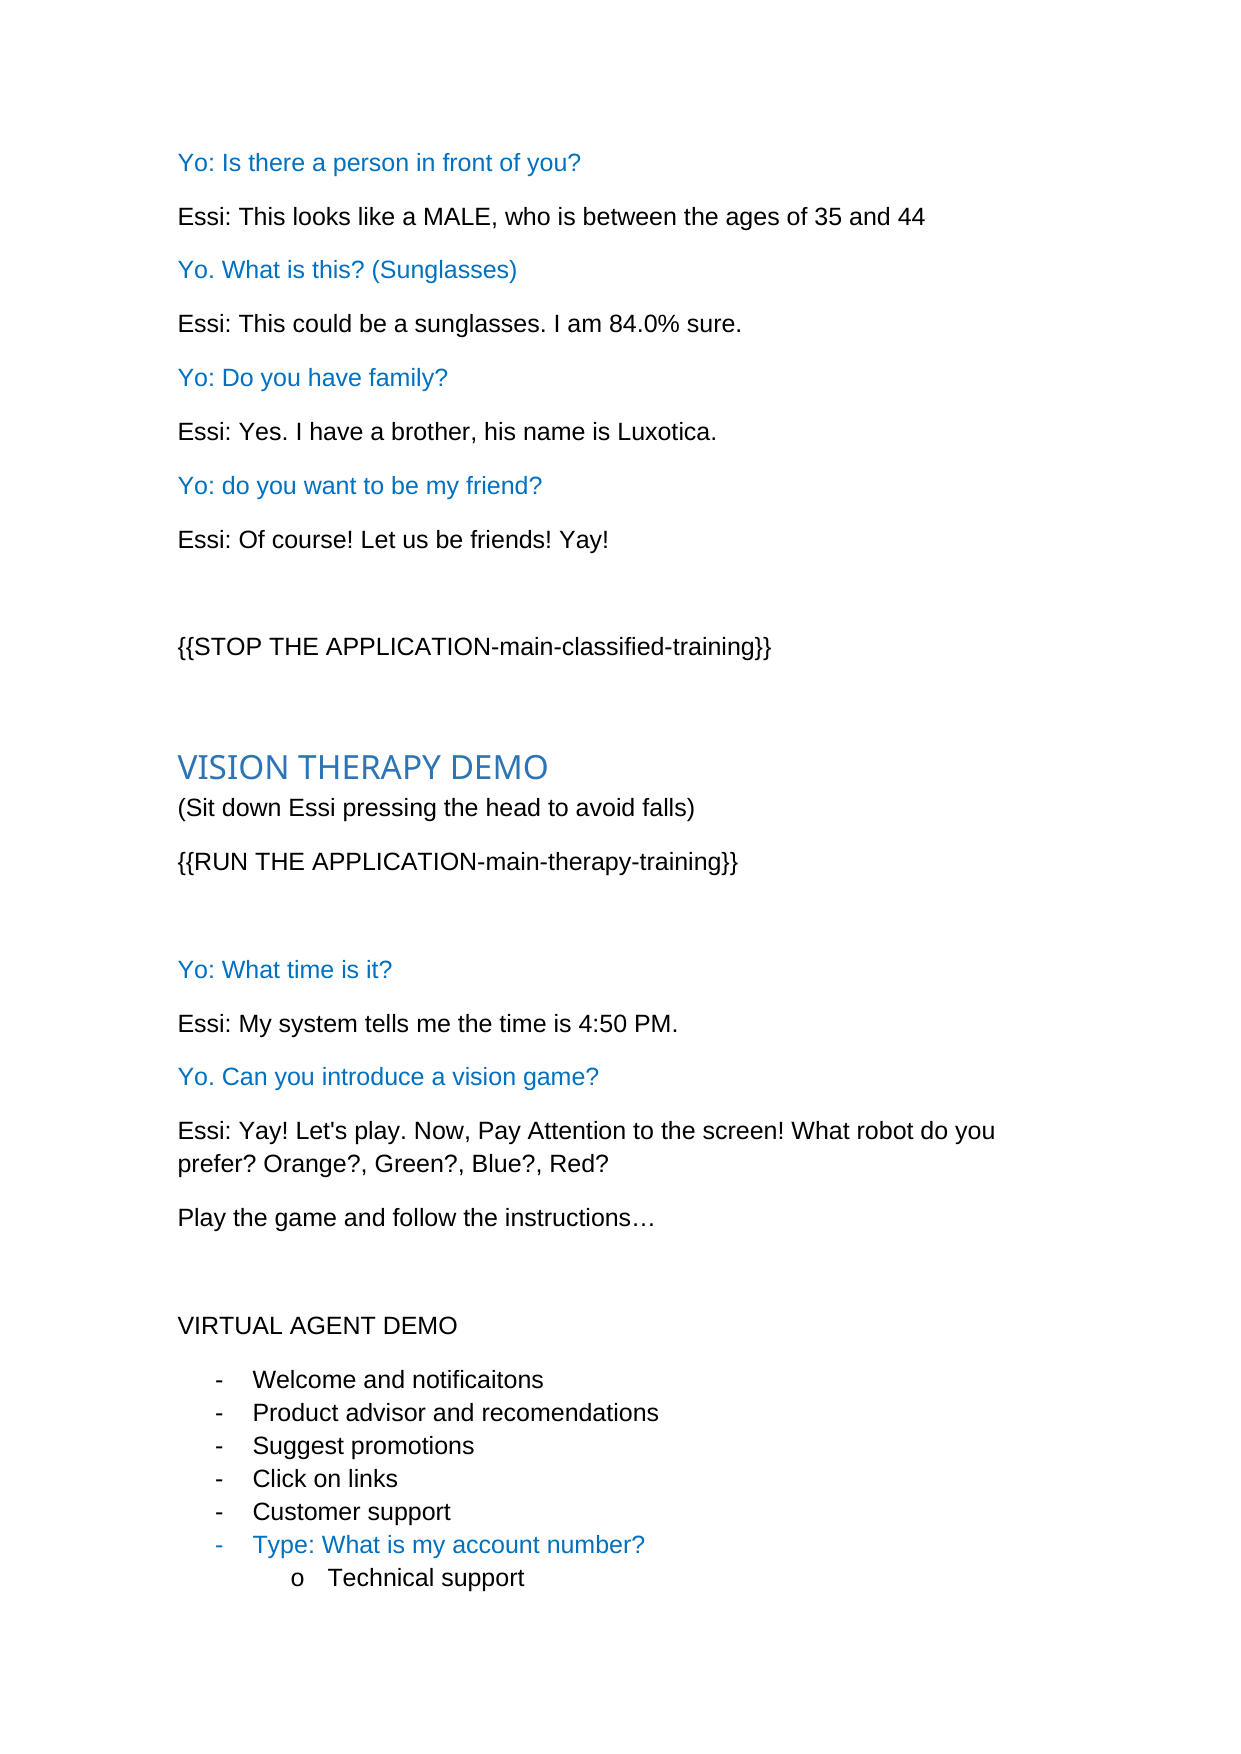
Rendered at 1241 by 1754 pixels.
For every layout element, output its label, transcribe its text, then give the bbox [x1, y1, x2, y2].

list Welcome and notificaitons [215, 1365, 1063, 1393]
text Essi: Yay! Let's play. Now, Pay Attention to the screen! What robot do you prefer? Orange?, Green?, Blue?, Red? [177, 1116, 1063, 1178]
text Yo: do you want to be my friend? [177, 471, 1063, 499]
list Suggest promotions [215, 1431, 1063, 1459]
text Yo. What is this? (Sunglasses) [177, 255, 1063, 284]
text {{STOP THE APPLICATION-main-classified-training}} [177, 632, 1063, 661]
list Click on links [215, 1464, 1063, 1492]
text Yo. Can you introduce a vision game? [177, 1062, 1063, 1091]
list Technical support [290, 1563, 1063, 1594]
text Yo: Do you have family? [177, 363, 1063, 392]
list Type: What is my account number? [215, 1530, 1063, 1558]
text Essi: My system tells me the time is 4:50 PM. [177, 1008, 1063, 1037]
text VIRTUAL AGENT DEMO [177, 1311, 1063, 1339]
text Yo: What time is it? [177, 955, 1063, 983]
text Essi: This looks like a MALE, who is between the ages of 35 and 44 [177, 201, 1063, 230]
text Essi: Of course! Let us be friends! Yay! [177, 524, 1063, 553]
text Yo: Is there a person in front of you? [177, 148, 1063, 176]
text Essi: This could be a sunglasses. I am 84.0% sure. [177, 309, 1063, 338]
text Essi: Yes. I have a brother, his name is Luxotica. [177, 417, 1063, 446]
list Customer support [215, 1497, 1063, 1526]
list Product advisor and recomendations [215, 1398, 1063, 1426]
subtitle VISION THERAPY DEMO [177, 744, 1063, 789]
text (Sit down Essi pressing the head to avoid falls) [177, 793, 1063, 822]
text Play the game and follow the instructions… [177, 1203, 1063, 1232]
text {{RUN THE APPLICATION-main-therapy-training}} [177, 847, 1063, 876]
